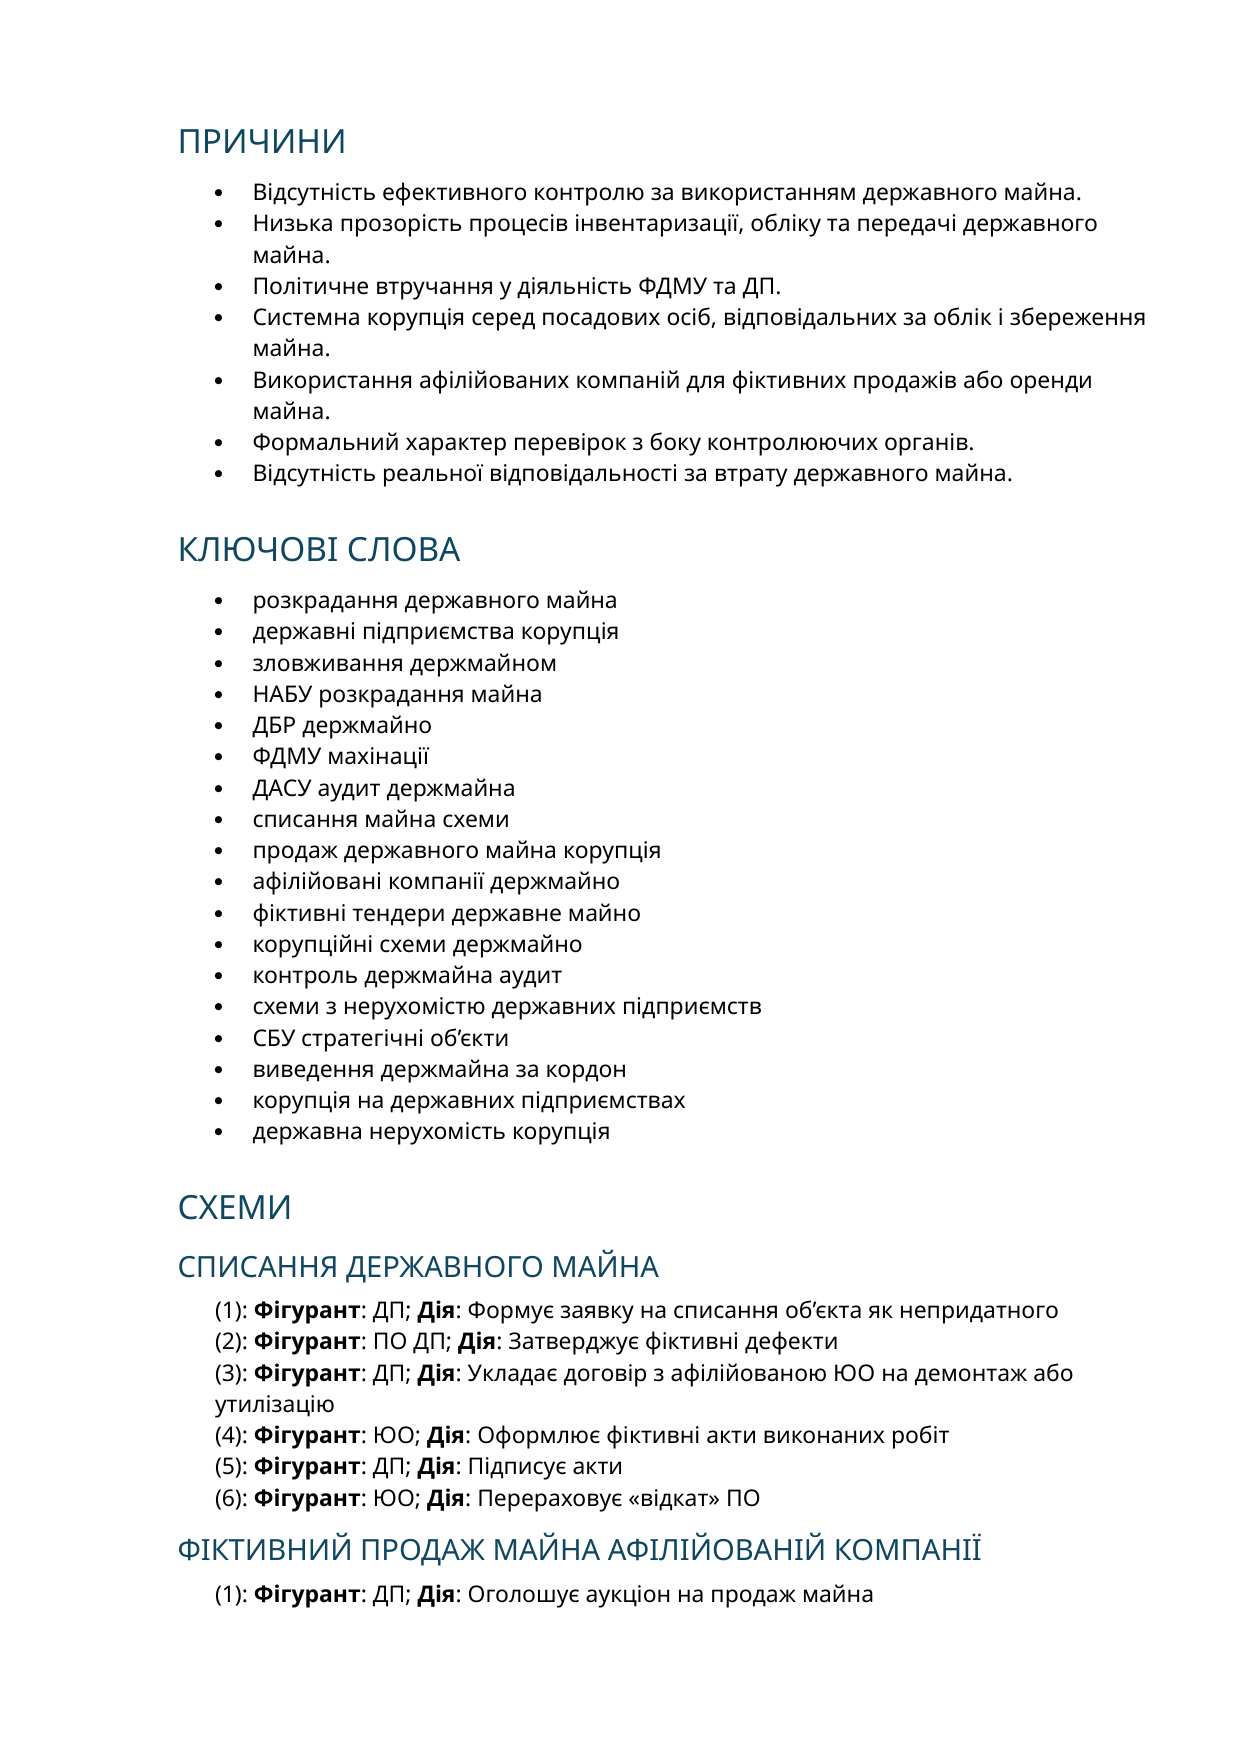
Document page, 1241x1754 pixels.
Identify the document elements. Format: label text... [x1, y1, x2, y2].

list зловживання держмайном [215, 646, 1152, 678]
list Використання афілійованих компаній для фіктивних продажів або оренди майна. [215, 363, 1152, 426]
list НАБУ розкрадання майна [215, 678, 1152, 709]
list списання майна схеми [215, 803, 1152, 834]
text (5): Фігурант: ДП; Дія: Підписує акти [215, 1450, 1152, 1482]
list державна нерухомість корупція [215, 1115, 1152, 1146]
subtitle КЛЮЧОВІ СЛОВА [177, 526, 1152, 571]
list державні підприємства корупція [215, 615, 1152, 646]
list Низька прозорість процесів інвентаризації, обліку та передачі державного майна. [215, 207, 1152, 270]
list Відсутність реальної відповідальності за втрату державного майна. [215, 457, 1152, 488]
list розкрадання державного майна [215, 584, 1152, 615]
list ФДМУ махінації [215, 740, 1152, 771]
subtitle ПРИЧИНИ [177, 118, 1152, 163]
text (3): Фігурант: ДП; Дія: Укладає договір з афілійованою ЮО на демонтаж або утилізацію [215, 1357, 1152, 1419]
text (6): Фігурант: ЮО; Дія: Перераховує «відкат» ПО [215, 1482, 1152, 1513]
list корупційні схеми держмайно [215, 928, 1152, 959]
text (2): Фігурант: ПО ДП; Дія: Затверджує фіктивні дефекти [215, 1325, 1152, 1357]
list афілійовані компанії держмайно [215, 865, 1152, 896]
text (1): Фігурант: ДП; Дія: Оголошує аукціон на продаж майна [215, 1577, 1152, 1609]
subtitle ФІКТИВНИЙ ПРОДАЖ МАЙНА АФІЛІЙОВАНІЙ КОМПАНІЇ [177, 1529, 1152, 1569]
list ДБР держмайно [215, 709, 1152, 740]
list контроль держмайна аудит [215, 959, 1152, 990]
list виведення держмайна за кордон [215, 1053, 1152, 1084]
list фіктивні тендери державне майно [215, 896, 1152, 928]
list Формальний характер перевірок з боку контролюючих органів. [215, 426, 1152, 457]
subtitle СПИСАННЯ ДЕРЖАВНОГО МАЙНА [177, 1246, 1152, 1286]
text (4): Фігурант: ЮО; Дія: Оформлює фіктивні акти виконаних робіт [215, 1419, 1152, 1450]
list Відсутність ефективного контролю за використанням державного майна. [215, 176, 1152, 207]
list ДАСУ аудит держмайна [215, 771, 1152, 803]
list корупція на державних підприємствах [215, 1084, 1152, 1115]
subtitle СХЕМИ [177, 1184, 1152, 1229]
list СБУ стратегічні об’єкти [215, 1021, 1152, 1053]
list Системна корупція серед посадових осіб, відповідальних за облік і збереження майна. [215, 301, 1152, 363]
text (1): Фігурант: ДП; Дія: Формує заявку на списання об’єкта як непридатного [215, 1294, 1152, 1325]
list схеми з нерухомістю державних підприємств [215, 990, 1152, 1021]
list продаж державного майна корупція [215, 834, 1152, 865]
list Політичне втручання у діяльність ФДМУ та ДП. [215, 270, 1152, 301]
